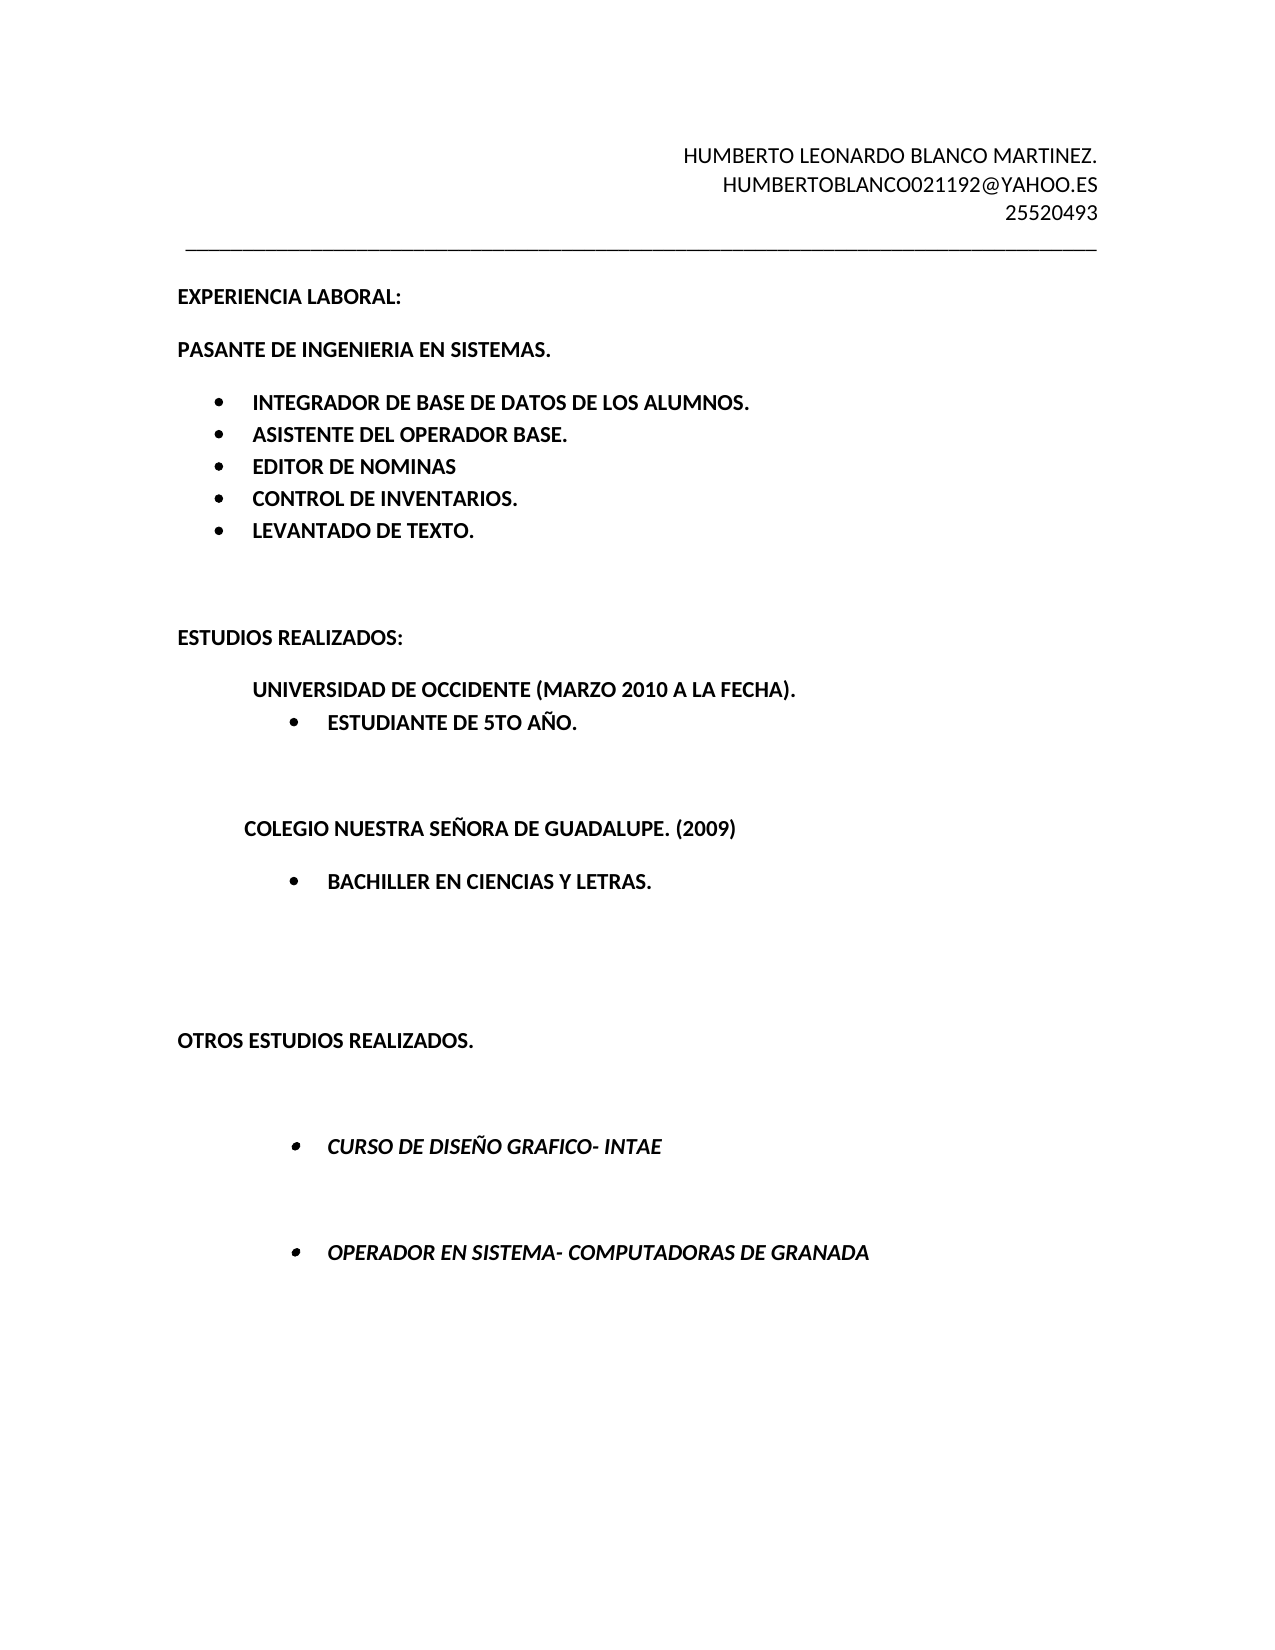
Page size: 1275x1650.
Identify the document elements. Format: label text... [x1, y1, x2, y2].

list ASISTENTE DEL OPERADOR BASE. [215, 420, 1098, 448]
list ESTUDIANTE DE 5TO AÑO. [290, 708, 1098, 736]
text ESTUDIOS REALIZADOS: [177, 623, 1098, 651]
text HUMBERTO LEONARDO BLANCO MARTINEZ. [177, 142, 1098, 170]
text HUMBERTOBLANCO021192@YAHOO.ES [177, 170, 1098, 198]
text COLEGIO NUESTRA SEÑORA DE GUADALUPE. (2009) [177, 814, 1098, 842]
list BACHILLER EN CIENCIAS Y LETRAS. [290, 867, 1098, 895]
text PASANTE DE INGENIERIA EN SISTEMAS. [177, 335, 1098, 363]
list EDITOR DE NOMINAS [215, 452, 1098, 480]
text EXPERIENCIA LABORAL: [177, 282, 1098, 310]
list INTEGRADOR DE BASE DE DATOS DE LOS ALUMNOS. [215, 388, 1098, 416]
list OPERADOR EN SISTEMA- COMPUTADORAS DE GRANADA [290, 1238, 1098, 1266]
list LEVANTADO DE TEXTO. [215, 517, 1098, 544]
text OTROS ESTUDIOS REALIZADOS. [177, 1026, 1098, 1054]
list UNIVERSIDAD DE OCCIDENTE (MARZO 2010 A LA FECHA). [252, 676, 1098, 704]
list CURSO DE DISEÑO GRAFICO- INTAE [290, 1132, 1098, 1160]
text 25520493 [177, 198, 1098, 226]
list CONTROL DE INVENTARIOS. [215, 484, 1098, 512]
text ________________________________________________________________________________ [177, 226, 1098, 254]
